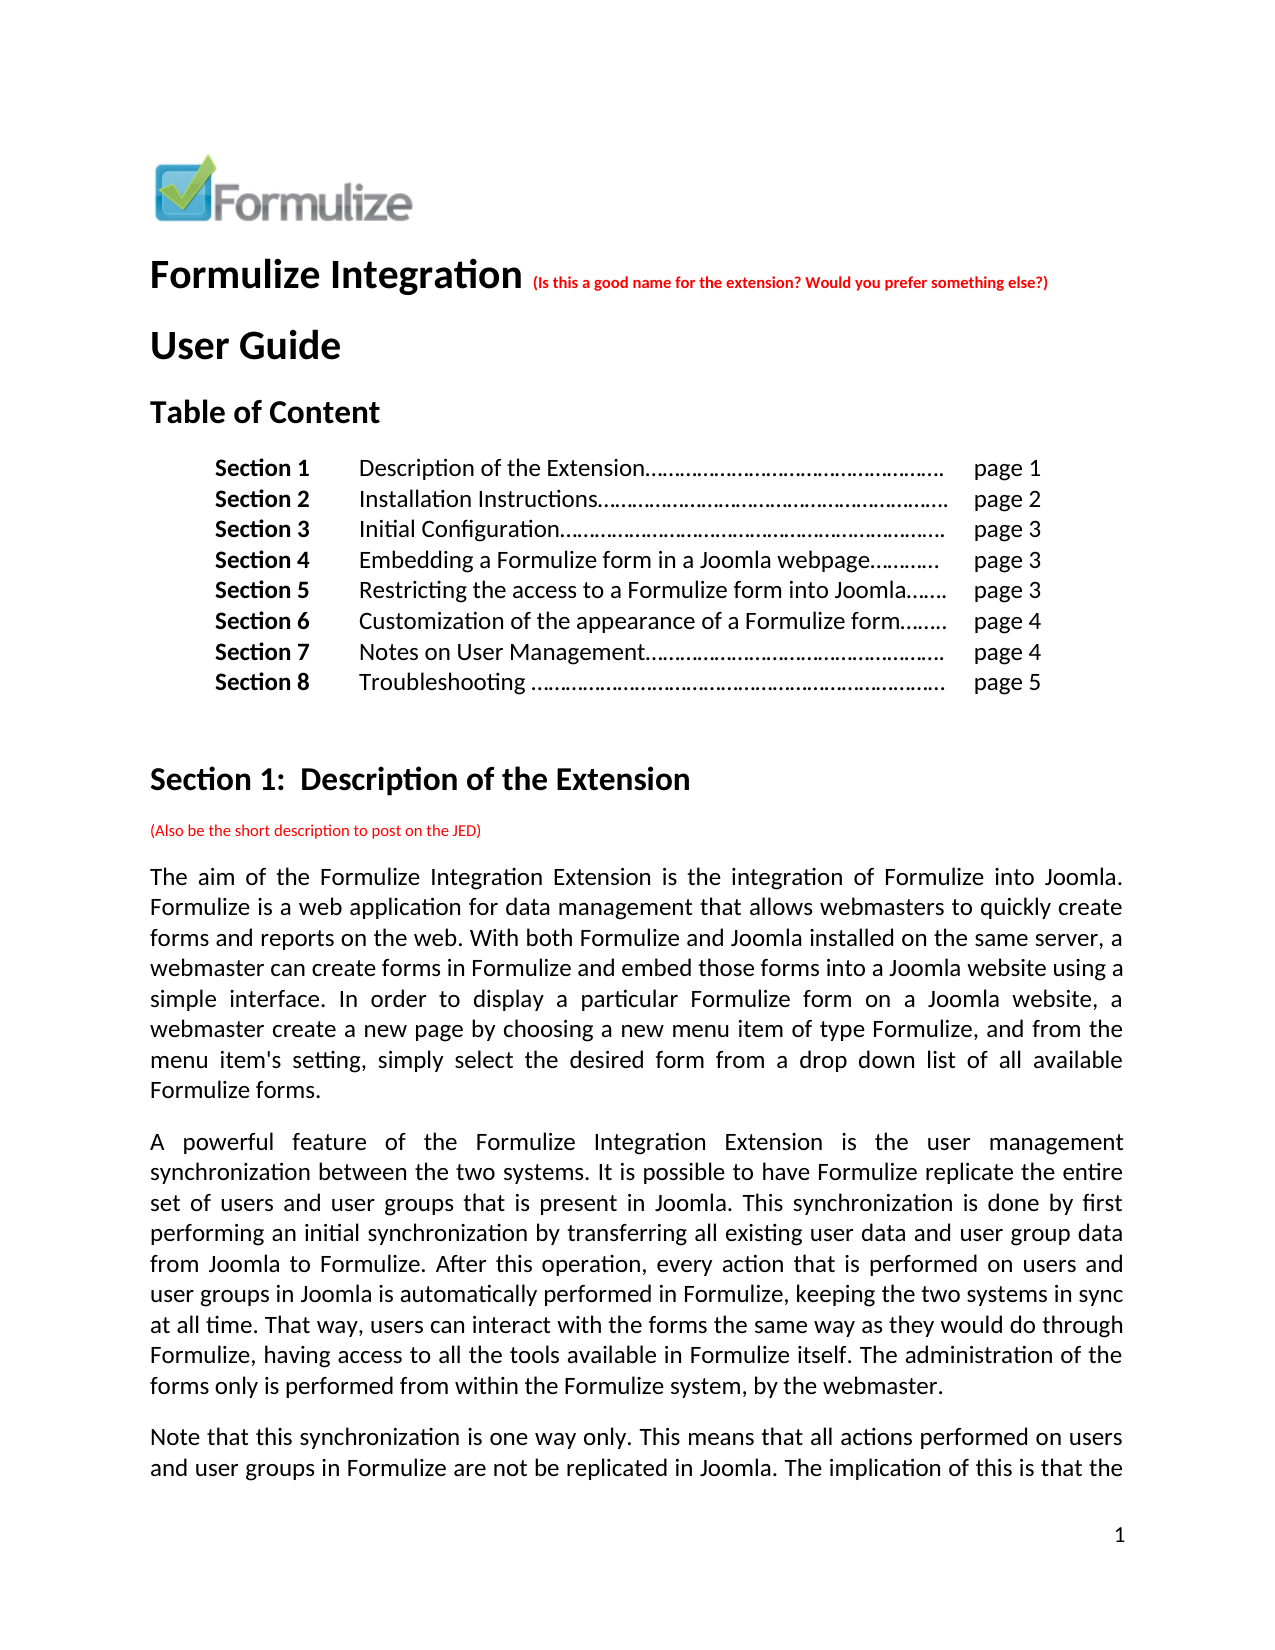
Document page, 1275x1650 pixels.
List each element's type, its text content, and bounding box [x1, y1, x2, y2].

text The aim of the Formulize Integration Extension is the integration of Formulize into Joomla. Formulize is a web application for data management that allows webmasters to quickly create forms and reports on the web. With both Formulize and Joomla installed on the same server, a webmaster can create forms in Formulize and embed those forms into a Joomla website using a simple interface. In order to display a particular Formulize form on a Joomla website, a webmaster create a new page by choosing a new menu item of type Formulize, and from the menu item's setting, simply select the desired form from a drop down list of all available Formulize forms. [150, 861, 1125, 1105]
table_cell Restricting the access to a Formulize form into Joomla……. [348, 575, 962, 605]
text Table of Content [150, 391, 1125, 432]
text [150, 1421, 1125, 1482]
table_cell page 3 [962, 514, 1071, 544]
text Section 1: Description of the Extension [150, 758, 1125, 799]
table_cell Section 2 [204, 483, 348, 513]
table_header Description of the Extension……………………………………………. [348, 453, 962, 483]
table_cell Installation Instructions……………………………………………………. [348, 483, 962, 513]
text A powerful feature of the Formulize Integration Extension is the user management synchronization between the two systems. It is possible to have Formulize replicate the entire set of users and user groups that is present in Joomla. This synchronization is done by first performing an initial synchronization by transferring all existing user data and user group data from Joomla to Formulize. After this operation, every action that is performed on users and user groups in Joomla is automatically performed in Formulize, keeping the two systems in sync at all time. That way, users can interact with the forms the same way as they would do through Formulize, having access to all the tools available in Formulize itself. The administration of the forms only is performed from within the Formulize system, by the webmaster. [150, 1126, 1125, 1401]
table_header page 1 [962, 453, 1071, 483]
table_cell Section 8 [204, 666, 348, 697]
table_cell Customization of the appearance of a Formulize form…….. [348, 605, 962, 636]
table_cell page 4 [962, 605, 1071, 636]
table_cell Embedding a Formulize form in a Joomla webpage………… [348, 544, 962, 574]
table_cell Section 6 [204, 605, 348, 636]
table_cell Section 5 [204, 575, 348, 605]
table_cell page 3 [962, 544, 1071, 574]
table_cell page 4 [962, 636, 1071, 666]
table_cell Section 3 [204, 514, 348, 544]
table_header Section 1 [204, 453, 348, 483]
table_cell Section 7 [204, 636, 348, 666]
text Formulize Integration (Is this a good name for the extension? Would you prefer something else?) [150, 248, 1125, 298]
table_cell Notes on User Management……………………………………………. [348, 636, 962, 666]
table_cell Troubleshooting ……………………………………………………………… [348, 666, 962, 697]
picture [150, 150, 419, 227]
table_cell page 5 [962, 666, 1071, 697]
table_cell page 2 [962, 483, 1071, 513]
table_cell Initial Configuration…………………………………………………………. [348, 514, 962, 544]
text (Also be the short description to post on the JED) [150, 820, 1125, 840]
table_cell Section 4 [204, 544, 348, 574]
text User Guide [150, 319, 1125, 370]
table_cell page 3 [962, 575, 1071, 605]
